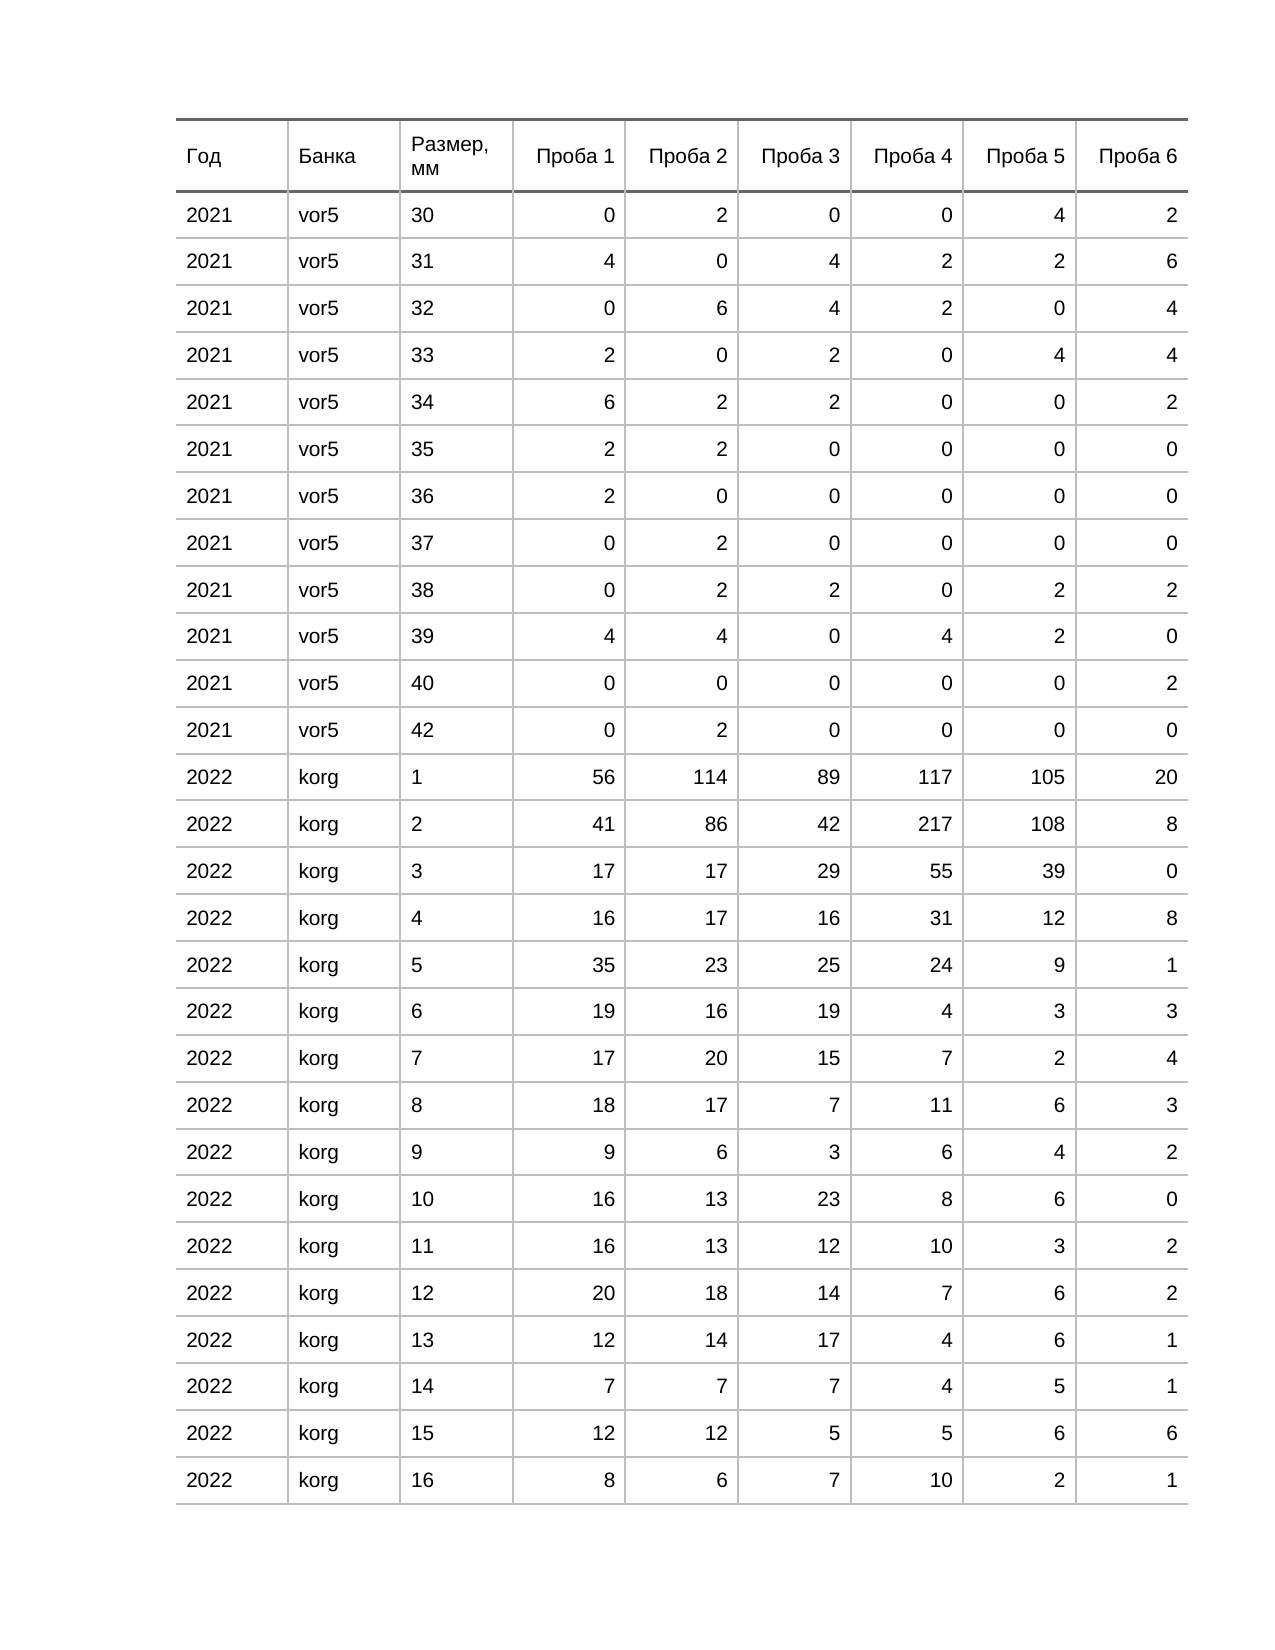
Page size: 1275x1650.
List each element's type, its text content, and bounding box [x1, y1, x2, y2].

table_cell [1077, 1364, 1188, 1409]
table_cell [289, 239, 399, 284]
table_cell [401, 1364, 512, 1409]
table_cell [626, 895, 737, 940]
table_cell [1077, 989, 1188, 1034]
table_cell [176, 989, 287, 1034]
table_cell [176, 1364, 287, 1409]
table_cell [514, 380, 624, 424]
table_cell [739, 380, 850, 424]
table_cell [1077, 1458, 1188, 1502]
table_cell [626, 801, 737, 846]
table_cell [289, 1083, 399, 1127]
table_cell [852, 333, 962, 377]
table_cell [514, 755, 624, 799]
table_header Проба 1 [514, 121, 624, 190]
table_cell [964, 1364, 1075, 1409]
table_header Проба 2 [626, 121, 737, 190]
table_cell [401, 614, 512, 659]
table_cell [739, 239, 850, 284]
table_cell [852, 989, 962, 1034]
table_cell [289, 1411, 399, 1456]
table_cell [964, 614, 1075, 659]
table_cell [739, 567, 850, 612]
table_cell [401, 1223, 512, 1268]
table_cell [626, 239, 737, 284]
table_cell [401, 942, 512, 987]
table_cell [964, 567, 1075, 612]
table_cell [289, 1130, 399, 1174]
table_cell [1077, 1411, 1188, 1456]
table_header Проба 3 [739, 121, 850, 190]
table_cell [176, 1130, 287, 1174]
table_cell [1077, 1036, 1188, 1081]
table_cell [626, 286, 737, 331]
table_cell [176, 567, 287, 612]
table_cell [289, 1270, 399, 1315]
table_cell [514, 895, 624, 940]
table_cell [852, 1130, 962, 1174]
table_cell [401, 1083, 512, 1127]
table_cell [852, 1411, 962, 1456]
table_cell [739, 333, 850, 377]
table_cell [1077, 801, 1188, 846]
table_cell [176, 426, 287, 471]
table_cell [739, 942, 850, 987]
table_header Проба 4 [852, 121, 962, 190]
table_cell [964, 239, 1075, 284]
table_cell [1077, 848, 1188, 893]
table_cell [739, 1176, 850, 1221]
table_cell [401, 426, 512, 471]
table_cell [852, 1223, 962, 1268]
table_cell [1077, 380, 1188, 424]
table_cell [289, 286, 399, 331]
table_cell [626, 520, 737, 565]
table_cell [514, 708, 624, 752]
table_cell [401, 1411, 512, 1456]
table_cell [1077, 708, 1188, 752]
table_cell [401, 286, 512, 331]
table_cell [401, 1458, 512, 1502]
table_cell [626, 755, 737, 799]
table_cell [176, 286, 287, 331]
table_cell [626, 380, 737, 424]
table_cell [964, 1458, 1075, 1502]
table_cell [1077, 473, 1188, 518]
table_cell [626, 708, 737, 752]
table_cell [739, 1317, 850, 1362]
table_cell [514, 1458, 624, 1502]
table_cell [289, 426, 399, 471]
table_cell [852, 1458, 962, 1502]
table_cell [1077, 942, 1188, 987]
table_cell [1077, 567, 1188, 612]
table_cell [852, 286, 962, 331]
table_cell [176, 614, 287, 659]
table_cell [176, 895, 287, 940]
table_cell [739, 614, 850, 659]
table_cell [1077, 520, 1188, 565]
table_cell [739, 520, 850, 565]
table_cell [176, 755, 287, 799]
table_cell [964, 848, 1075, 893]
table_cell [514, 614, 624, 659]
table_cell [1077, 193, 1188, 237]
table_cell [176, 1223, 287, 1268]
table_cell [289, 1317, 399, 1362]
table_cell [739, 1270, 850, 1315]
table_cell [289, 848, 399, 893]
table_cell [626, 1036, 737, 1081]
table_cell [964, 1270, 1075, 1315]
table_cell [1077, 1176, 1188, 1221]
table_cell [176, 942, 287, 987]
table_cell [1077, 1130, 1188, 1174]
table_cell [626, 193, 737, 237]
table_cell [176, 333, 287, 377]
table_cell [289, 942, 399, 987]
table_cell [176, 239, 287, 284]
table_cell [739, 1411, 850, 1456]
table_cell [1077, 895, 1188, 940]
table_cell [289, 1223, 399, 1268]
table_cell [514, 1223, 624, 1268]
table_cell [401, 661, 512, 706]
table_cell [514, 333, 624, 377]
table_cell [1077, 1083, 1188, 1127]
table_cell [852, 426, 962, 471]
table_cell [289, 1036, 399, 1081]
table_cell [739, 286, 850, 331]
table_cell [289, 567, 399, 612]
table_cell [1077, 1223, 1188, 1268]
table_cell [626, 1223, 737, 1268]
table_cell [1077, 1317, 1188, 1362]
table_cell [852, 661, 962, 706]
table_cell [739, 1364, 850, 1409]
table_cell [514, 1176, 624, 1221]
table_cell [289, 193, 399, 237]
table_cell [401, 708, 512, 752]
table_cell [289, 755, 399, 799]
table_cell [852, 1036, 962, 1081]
table_header Банка [289, 121, 399, 190]
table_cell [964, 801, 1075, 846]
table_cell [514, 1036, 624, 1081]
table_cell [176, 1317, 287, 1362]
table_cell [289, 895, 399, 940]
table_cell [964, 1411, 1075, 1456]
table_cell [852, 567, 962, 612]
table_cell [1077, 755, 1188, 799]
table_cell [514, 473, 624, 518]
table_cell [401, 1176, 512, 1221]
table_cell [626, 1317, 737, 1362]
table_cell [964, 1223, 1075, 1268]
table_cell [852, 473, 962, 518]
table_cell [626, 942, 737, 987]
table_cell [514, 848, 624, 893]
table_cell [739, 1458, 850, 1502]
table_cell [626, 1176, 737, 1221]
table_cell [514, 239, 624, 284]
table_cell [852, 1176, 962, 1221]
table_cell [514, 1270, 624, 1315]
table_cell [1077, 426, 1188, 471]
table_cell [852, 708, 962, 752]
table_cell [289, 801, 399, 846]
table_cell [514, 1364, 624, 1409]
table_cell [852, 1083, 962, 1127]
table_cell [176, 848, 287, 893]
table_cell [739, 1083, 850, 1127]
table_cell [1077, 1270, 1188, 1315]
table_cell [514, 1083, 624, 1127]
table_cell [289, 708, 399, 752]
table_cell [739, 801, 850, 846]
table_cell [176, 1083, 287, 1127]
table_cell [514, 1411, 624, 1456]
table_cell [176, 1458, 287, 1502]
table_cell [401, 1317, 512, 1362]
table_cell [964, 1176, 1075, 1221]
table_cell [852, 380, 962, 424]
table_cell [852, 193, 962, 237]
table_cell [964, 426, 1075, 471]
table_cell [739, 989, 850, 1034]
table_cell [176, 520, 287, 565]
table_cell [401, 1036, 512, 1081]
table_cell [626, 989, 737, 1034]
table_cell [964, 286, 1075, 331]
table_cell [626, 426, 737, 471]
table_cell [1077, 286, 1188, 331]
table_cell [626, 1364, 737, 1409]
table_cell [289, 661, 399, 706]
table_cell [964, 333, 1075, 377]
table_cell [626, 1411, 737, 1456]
table_header Проба 6 [1077, 121, 1188, 190]
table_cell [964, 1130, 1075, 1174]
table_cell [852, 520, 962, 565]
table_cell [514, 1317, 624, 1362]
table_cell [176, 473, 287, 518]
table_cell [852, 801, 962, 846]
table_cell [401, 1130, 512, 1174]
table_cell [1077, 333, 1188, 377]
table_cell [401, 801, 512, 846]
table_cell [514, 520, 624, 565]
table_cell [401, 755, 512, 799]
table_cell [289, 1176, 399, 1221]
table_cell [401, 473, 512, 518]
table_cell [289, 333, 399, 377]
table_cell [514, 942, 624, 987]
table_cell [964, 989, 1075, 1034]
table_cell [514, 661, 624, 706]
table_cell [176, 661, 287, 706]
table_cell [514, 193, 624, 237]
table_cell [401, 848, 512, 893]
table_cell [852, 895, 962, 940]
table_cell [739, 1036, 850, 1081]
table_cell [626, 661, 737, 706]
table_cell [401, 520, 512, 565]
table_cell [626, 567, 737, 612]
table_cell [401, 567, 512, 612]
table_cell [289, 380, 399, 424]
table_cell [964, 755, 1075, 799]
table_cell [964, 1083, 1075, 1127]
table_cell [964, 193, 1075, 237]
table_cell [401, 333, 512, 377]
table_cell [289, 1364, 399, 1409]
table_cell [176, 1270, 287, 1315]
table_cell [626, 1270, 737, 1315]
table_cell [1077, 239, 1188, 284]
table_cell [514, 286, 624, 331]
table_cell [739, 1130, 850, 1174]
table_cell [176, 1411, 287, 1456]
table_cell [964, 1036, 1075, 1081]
table_header Проба 5 [964, 121, 1075, 190]
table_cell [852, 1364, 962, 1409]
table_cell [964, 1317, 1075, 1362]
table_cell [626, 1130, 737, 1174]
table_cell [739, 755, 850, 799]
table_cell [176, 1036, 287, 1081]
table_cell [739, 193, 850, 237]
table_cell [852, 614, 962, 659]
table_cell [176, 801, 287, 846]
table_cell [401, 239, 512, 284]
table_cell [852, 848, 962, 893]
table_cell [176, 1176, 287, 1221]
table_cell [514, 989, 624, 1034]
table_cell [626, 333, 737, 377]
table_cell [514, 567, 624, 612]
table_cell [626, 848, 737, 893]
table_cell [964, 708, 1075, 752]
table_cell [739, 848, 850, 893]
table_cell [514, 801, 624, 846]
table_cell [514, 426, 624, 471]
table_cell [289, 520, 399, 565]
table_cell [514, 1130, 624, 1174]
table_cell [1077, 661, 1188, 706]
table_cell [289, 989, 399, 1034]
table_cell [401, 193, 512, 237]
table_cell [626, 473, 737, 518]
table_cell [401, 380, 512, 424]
table_header Год [176, 121, 287, 190]
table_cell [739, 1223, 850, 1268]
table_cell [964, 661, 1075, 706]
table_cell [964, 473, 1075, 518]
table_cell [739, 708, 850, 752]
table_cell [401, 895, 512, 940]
table_header Размер, мм [401, 121, 512, 190]
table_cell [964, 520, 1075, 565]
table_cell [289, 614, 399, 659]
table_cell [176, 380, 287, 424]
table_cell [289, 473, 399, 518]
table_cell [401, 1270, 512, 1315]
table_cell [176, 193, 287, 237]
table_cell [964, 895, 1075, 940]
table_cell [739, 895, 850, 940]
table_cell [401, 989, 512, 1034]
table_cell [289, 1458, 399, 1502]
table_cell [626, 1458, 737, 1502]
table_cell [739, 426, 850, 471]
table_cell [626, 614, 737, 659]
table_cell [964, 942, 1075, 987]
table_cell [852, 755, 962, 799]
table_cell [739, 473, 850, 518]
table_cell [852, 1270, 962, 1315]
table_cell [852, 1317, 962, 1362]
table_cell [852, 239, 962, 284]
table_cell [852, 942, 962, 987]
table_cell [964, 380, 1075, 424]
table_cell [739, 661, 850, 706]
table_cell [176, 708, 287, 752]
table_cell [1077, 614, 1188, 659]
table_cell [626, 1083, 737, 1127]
